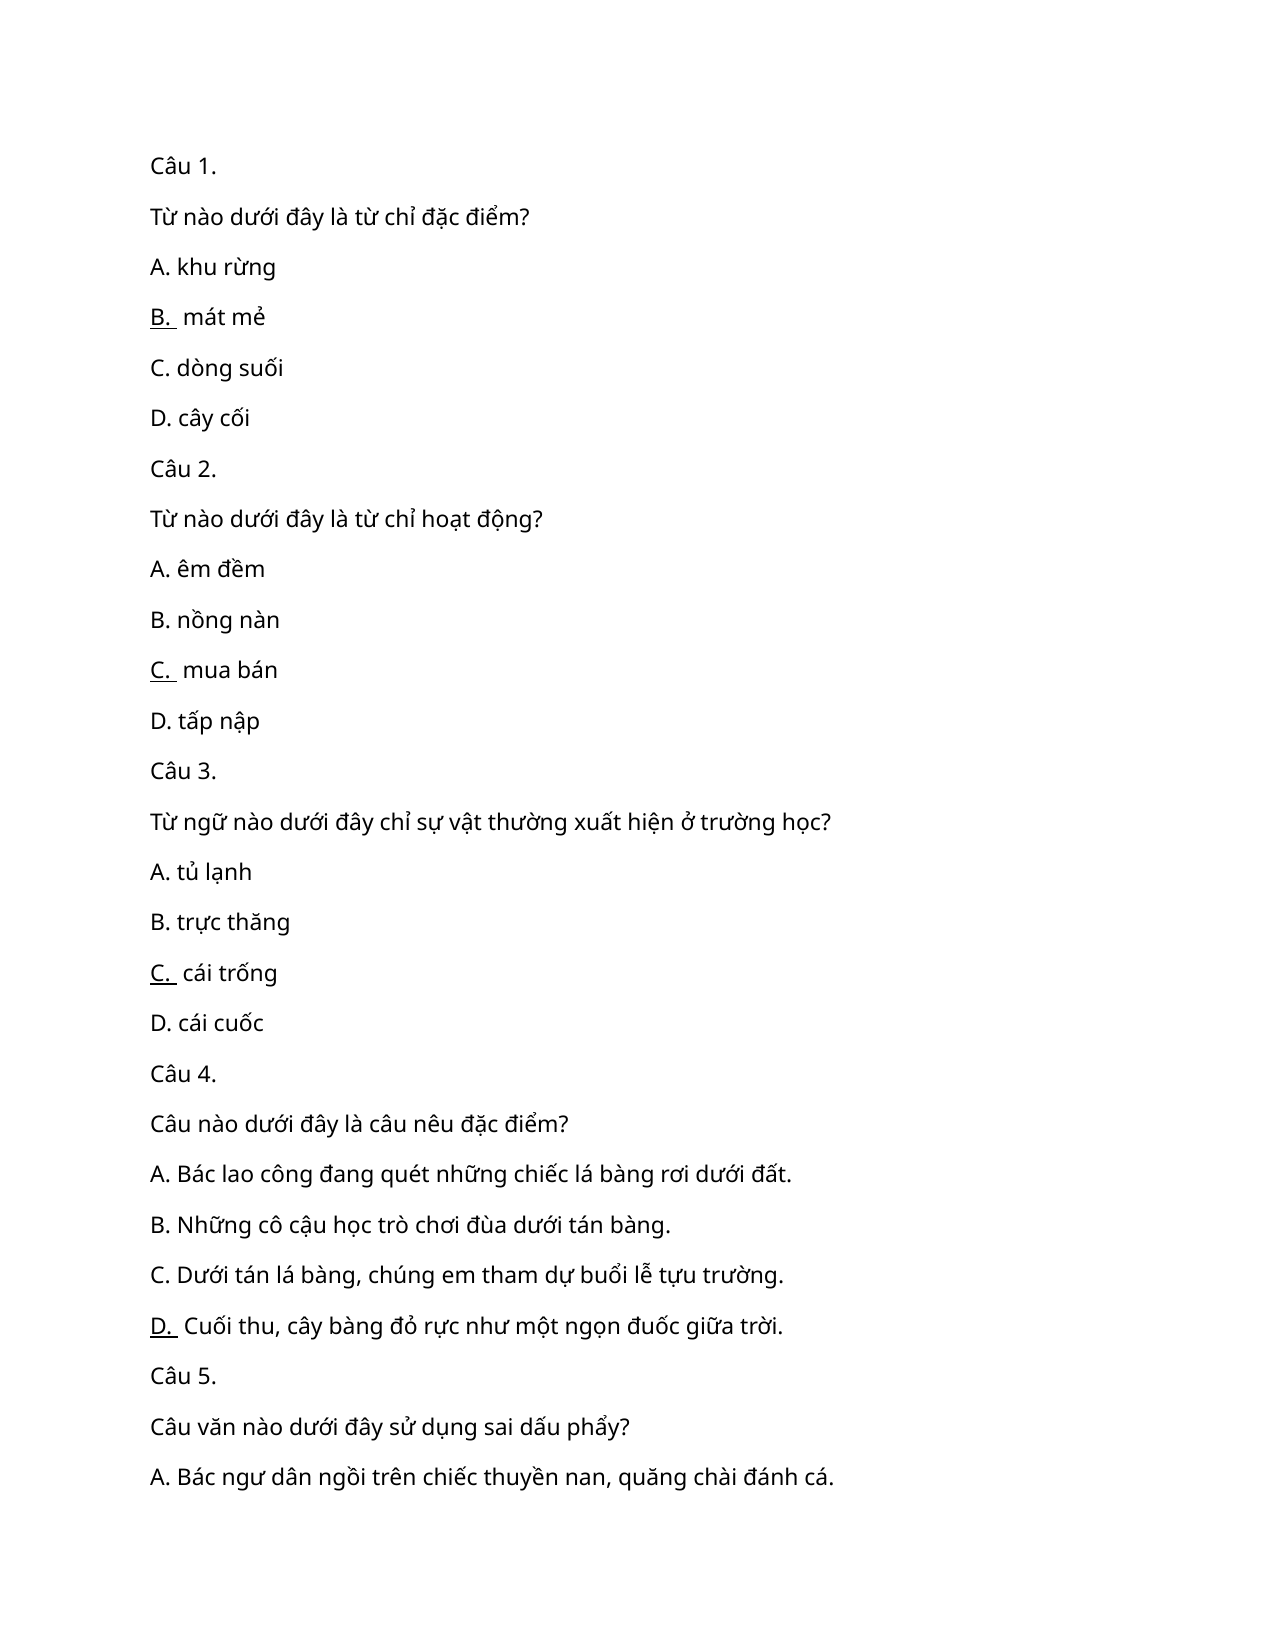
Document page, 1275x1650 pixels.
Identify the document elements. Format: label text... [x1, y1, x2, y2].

text B. Những cô cậu học trò chơi đùa dưới tán bàng. [150, 1209, 1125, 1240]
text B. mát mẻ [150, 301, 1125, 332]
text D. Cuối thu, cây bàng đỏ rực như một ngọn đuốc giữa trời. [150, 1309, 1125, 1341]
text C. cái trống [150, 957, 1125, 988]
text C. Dưới tán lá bàng, chúng em tham dự buổi lễ tựu trường. [150, 1259, 1125, 1290]
text A. khu rừng [150, 251, 1125, 282]
text D. cái cuốc [150, 1007, 1125, 1038]
text A. tủ lạnh [150, 856, 1125, 887]
text C. dòng suối [150, 352, 1125, 383]
text Câu 4. [150, 1057, 1125, 1089]
text Câu 5. [150, 1360, 1125, 1391]
text D. cây cối [150, 402, 1125, 433]
text A. êm đềm [150, 553, 1125, 584]
text Câu 3. [150, 755, 1125, 786]
text Câu văn nào dưới đây sử dụng sai dấu phẩy? [150, 1410, 1125, 1442]
text D. tấp nập [150, 704, 1125, 736]
text B. trực thăng [150, 906, 1125, 937]
text Từ ngữ nào dưới đây chỉ sự vật thường xuất hiện ở trường học? [150, 805, 1125, 837]
text Câu 1. [150, 150, 1125, 181]
text C. mua bán [150, 654, 1125, 685]
text Câu 2. [150, 452, 1125, 484]
text B. nồng nàn [150, 604, 1125, 635]
text Từ nào dưới đây là từ chỉ đặc điểm? [150, 200, 1125, 232]
text A. Bác ngư dân ngồi trên chiếc thuyền nan, quăng chài đánh cá. [150, 1461, 1125, 1492]
text Từ nào dưới đây là từ chỉ hoạt động? [150, 503, 1125, 534]
text Câu nào dưới đây là câu nêu đặc điểm? [150, 1108, 1125, 1139]
text A. Bác lao công đang quét những chiếc lá bàng rơi dưới đất. [150, 1158, 1125, 1189]
